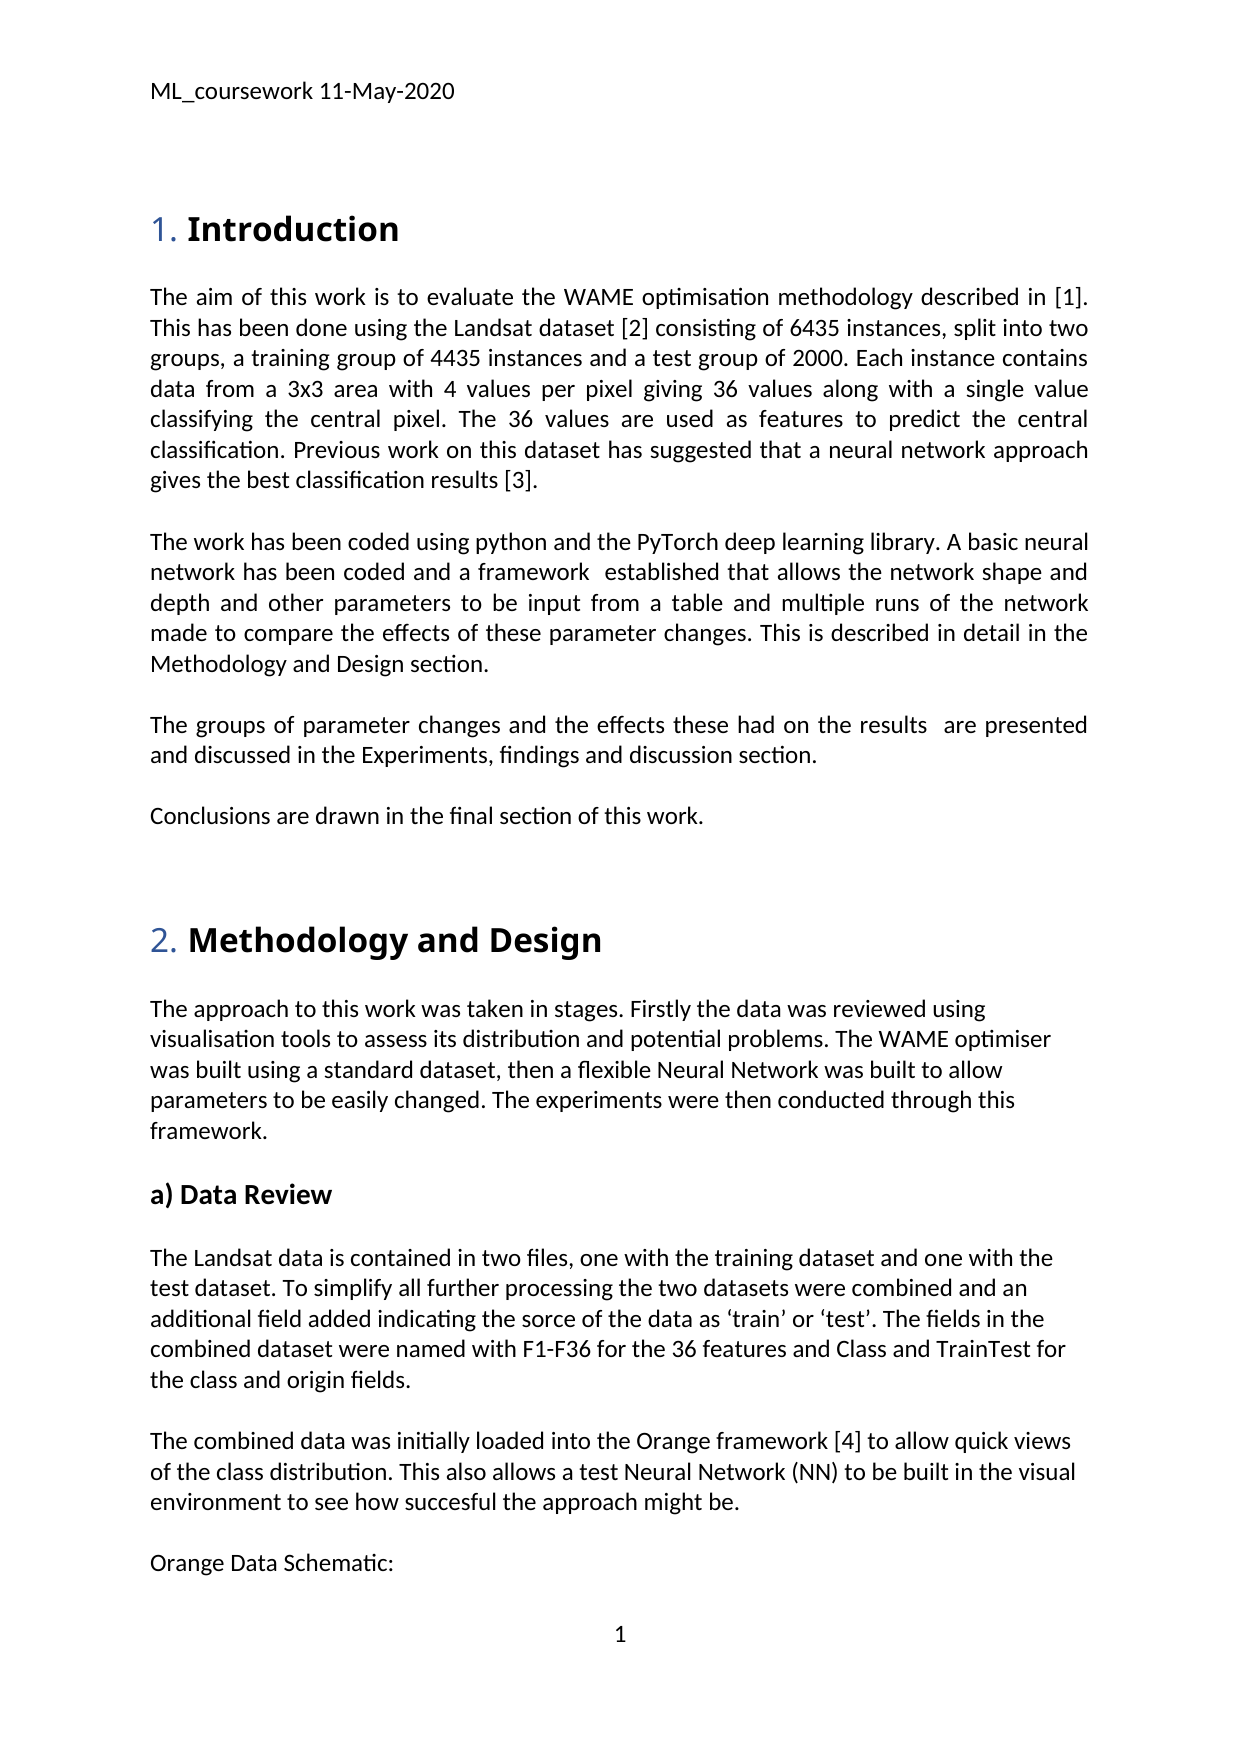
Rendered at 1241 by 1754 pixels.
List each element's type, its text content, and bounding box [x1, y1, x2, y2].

text The Landsat data is contained in two files, one with the training dataset and one with the test dataset. To simplify all further processing the two datasets were combined and an additional field added indicating the sorce of the data as ‘train’ or ‘test’. The fields in the combined dataset were named with F1-F36 for the 36 features and Class and TrainTest for the class and origin fields. [150, 1242, 1090, 1395]
text a) Data Review [150, 1176, 1090, 1212]
text The approach to this work was taken in stages. Firstly the data was reviewed using visualisation tools to assess its distribution and potential problems. The WAME optimiser was built using a standard dataset, then a flexible Neural Network was built to allow parameters to be easily changed. The experiments were then conducted through this framework. [150, 993, 1090, 1145]
text The combined data was initially loaded into the Orange framework [4] to allow quick views of the class distribution. This also allows a test Neural Network (NN) to be built in the visual environment to see how succesful the approach might be. [150, 1425, 1090, 1517]
text The work has been coded using python and the PyTorch deep learning library. A basic neural network has been coded and a framework established that allows the network shape and depth and other parameters to be input from a table and multiple runs of the network made to compare the effects of these parameter changes. This is described in detail in the Methodology and Design section. [150, 526, 1090, 678]
text Orange Data Schematic: [150, 1547, 1090, 1578]
text The aim of this work is to evaluate the WAME optimisation methodology described in [1]. This has been done using the Landsat dataset [2] consisting of 6435 instances, split into two groups, a training group of 4435 instances and a test group of 2000. Each instance contains data from a 3x3 area with 4 values per pixel giving 36 values along with a single value classifying the central pixel. The 36 values are used as features to predict the central classification. Previous work on this dataset has suggested that a neural network approach gives the best classification results [3]. [150, 281, 1090, 495]
text Conclusions are drawn in the final section of this work. [150, 800, 1090, 831]
subtitle Methodology and Design [150, 917, 1090, 962]
text The groups of parameter changes and the effects these had on the results are presented and discussed in the Experiments, findings and discussion section. [150, 709, 1090, 770]
subtitle Introduction [150, 206, 1090, 251]
